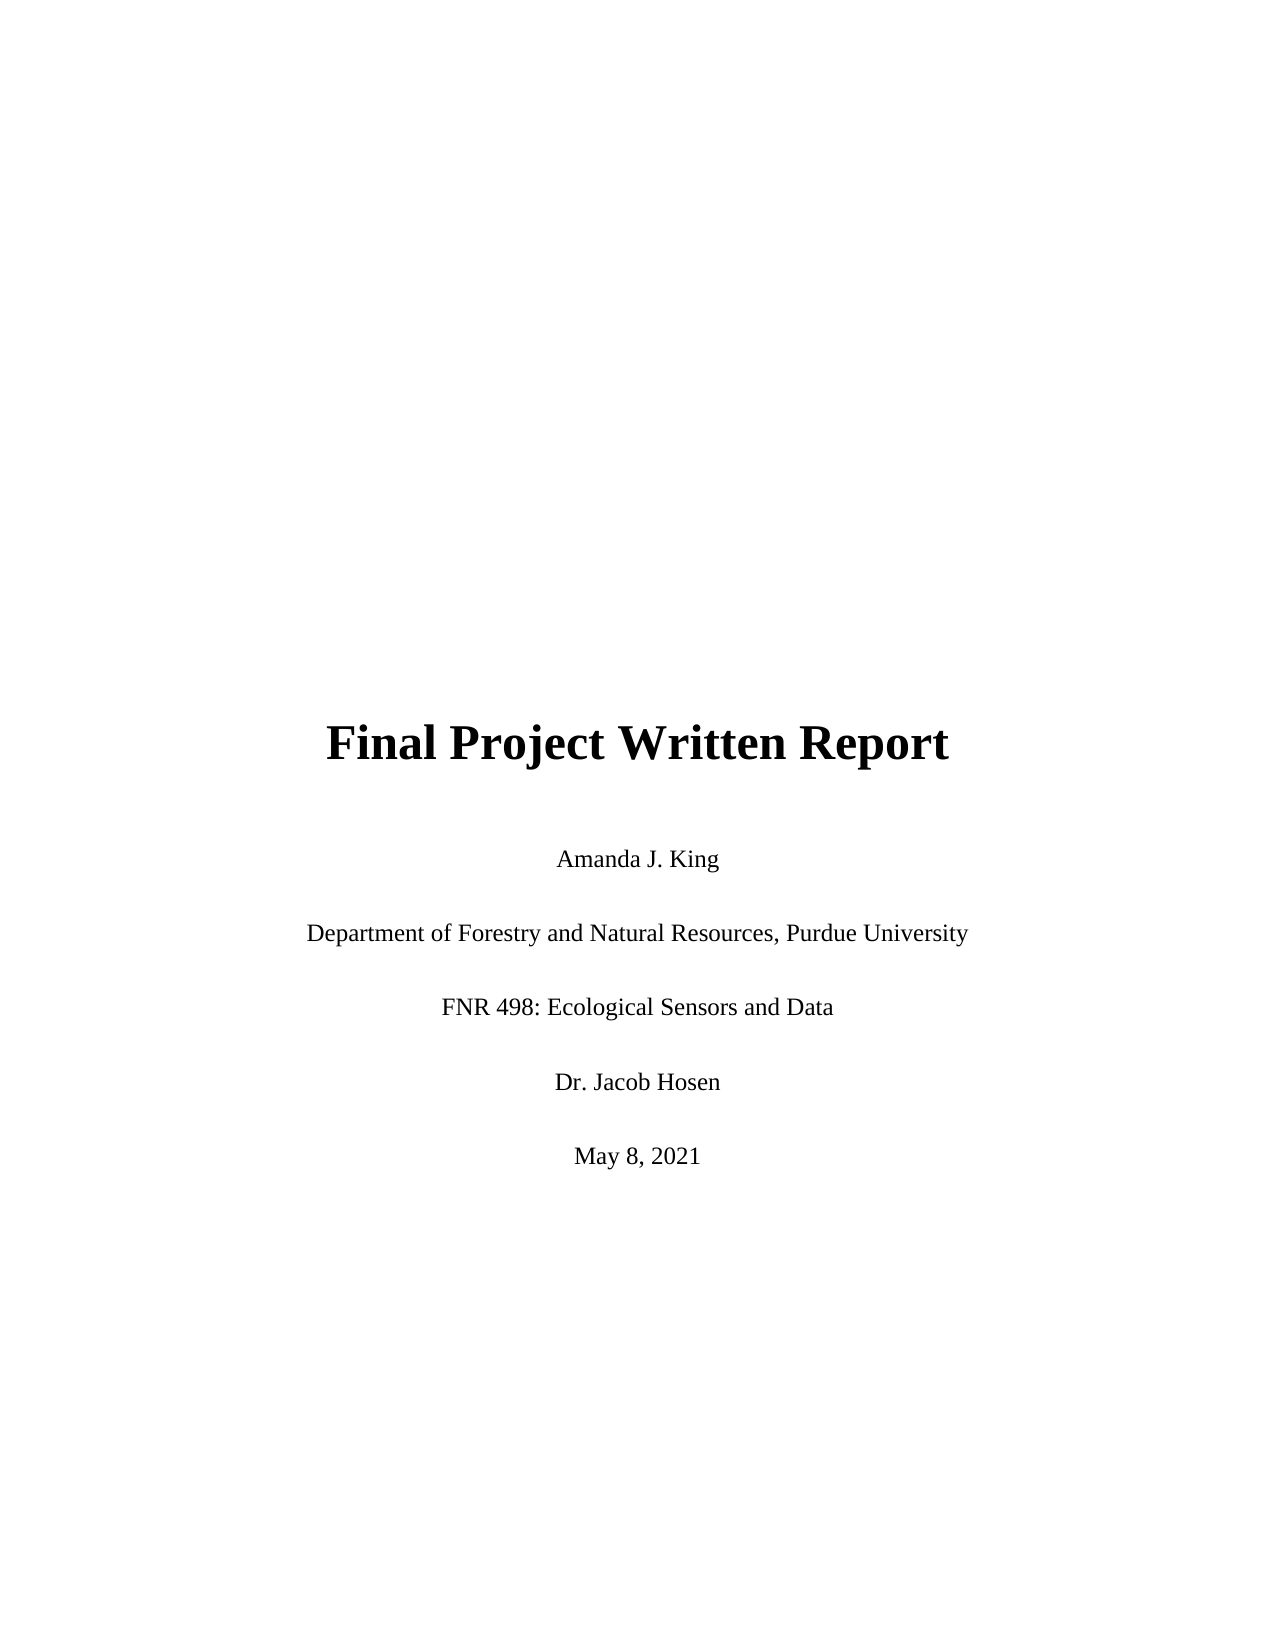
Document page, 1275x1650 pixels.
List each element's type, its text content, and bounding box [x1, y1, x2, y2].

text May 8, 2021 [150, 1141, 1125, 1169]
text Department of Forestry and Natural Resources, Purdue University [150, 918, 1125, 947]
text Final Project Written Report [150, 712, 1125, 770]
text Dr. Jacob Hosen [150, 1067, 1125, 1095]
text Amanda J. King [150, 844, 1125, 873]
text FNR 498: Ecological Sensors and Data [150, 992, 1125, 1021]
